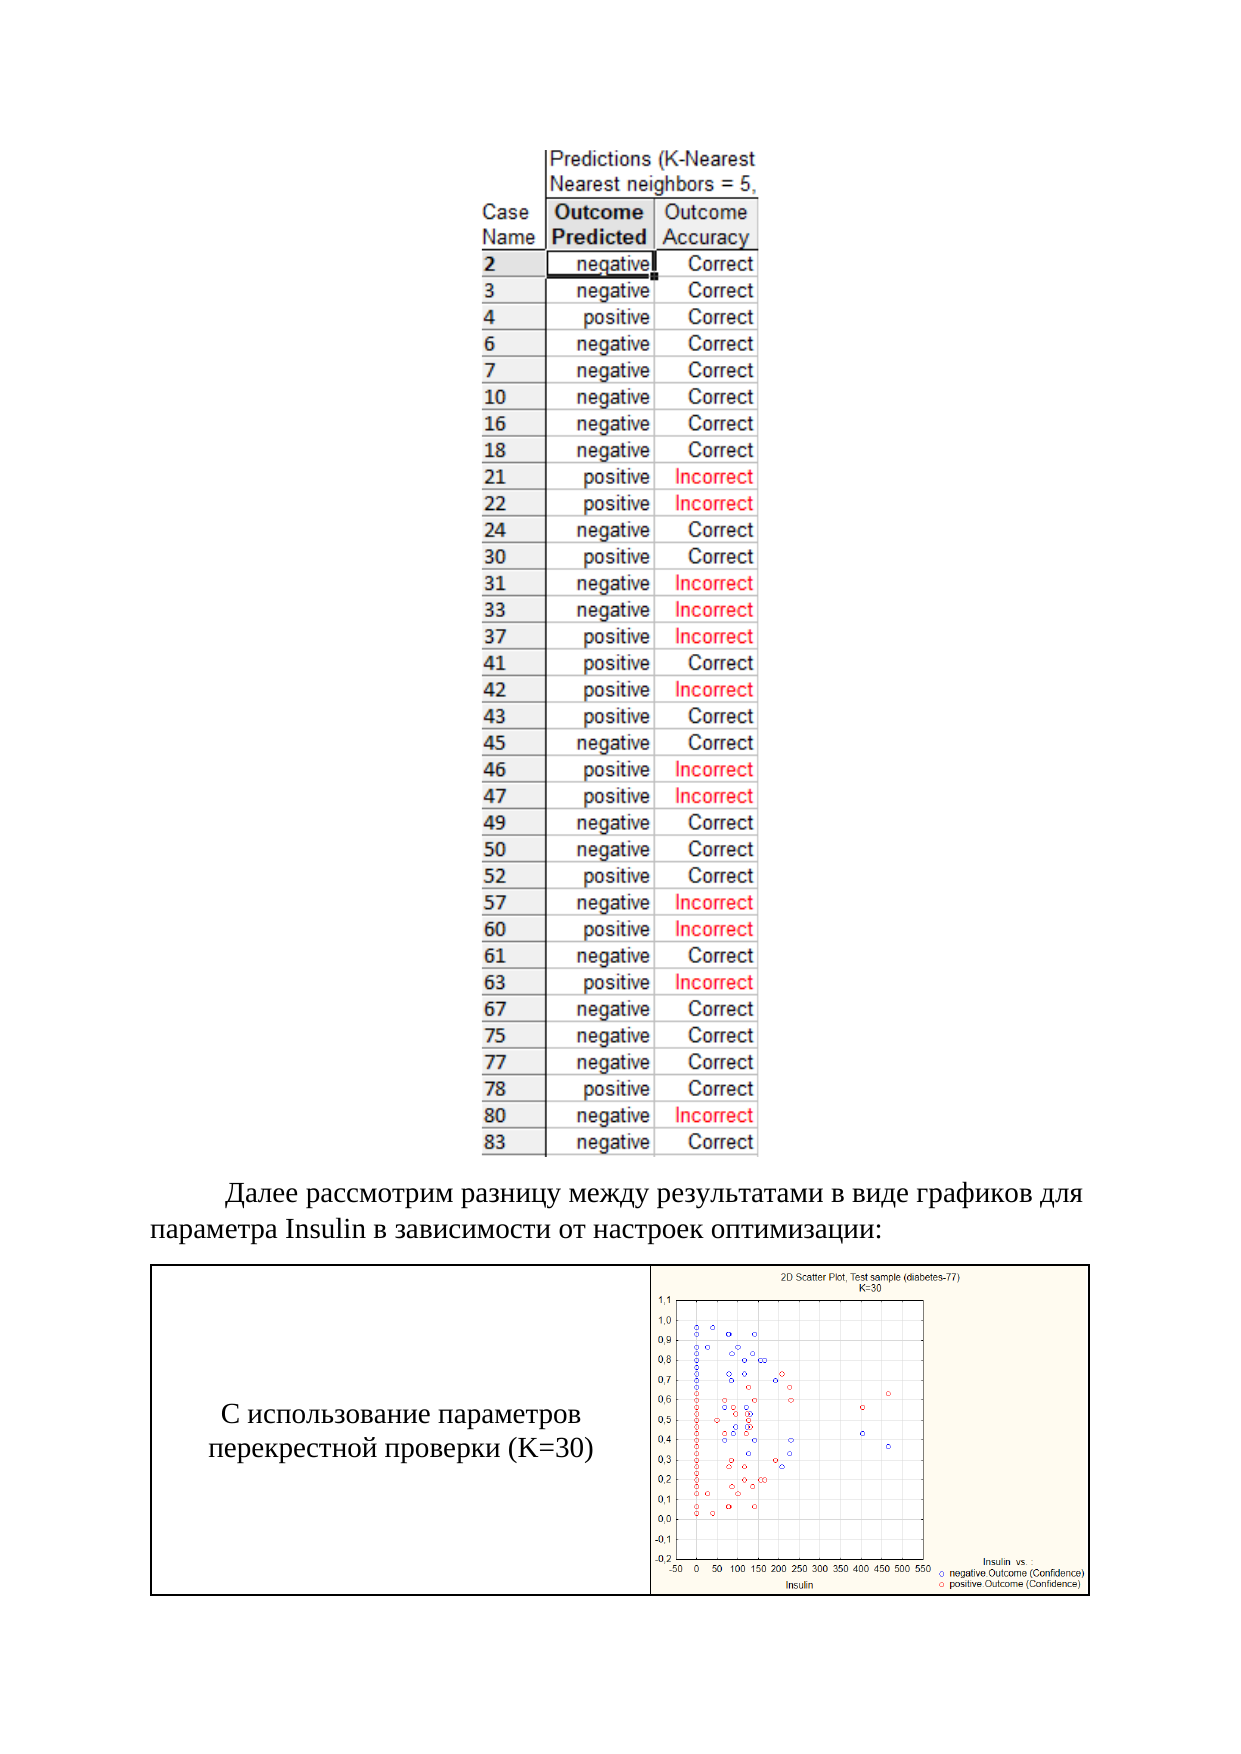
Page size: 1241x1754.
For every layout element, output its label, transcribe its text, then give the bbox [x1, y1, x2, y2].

text Далее рассмотрим разницу между результатами в виде графиков для параметра Insulin в зависимости от настроек оптимизации: [150, 1175, 1090, 1245]
picture [481, 150, 759, 1157]
table_header С использование параметров перекрестной проверки (K=30) [152, 1266, 650, 1594]
picture [651, 1266, 1087, 1594]
